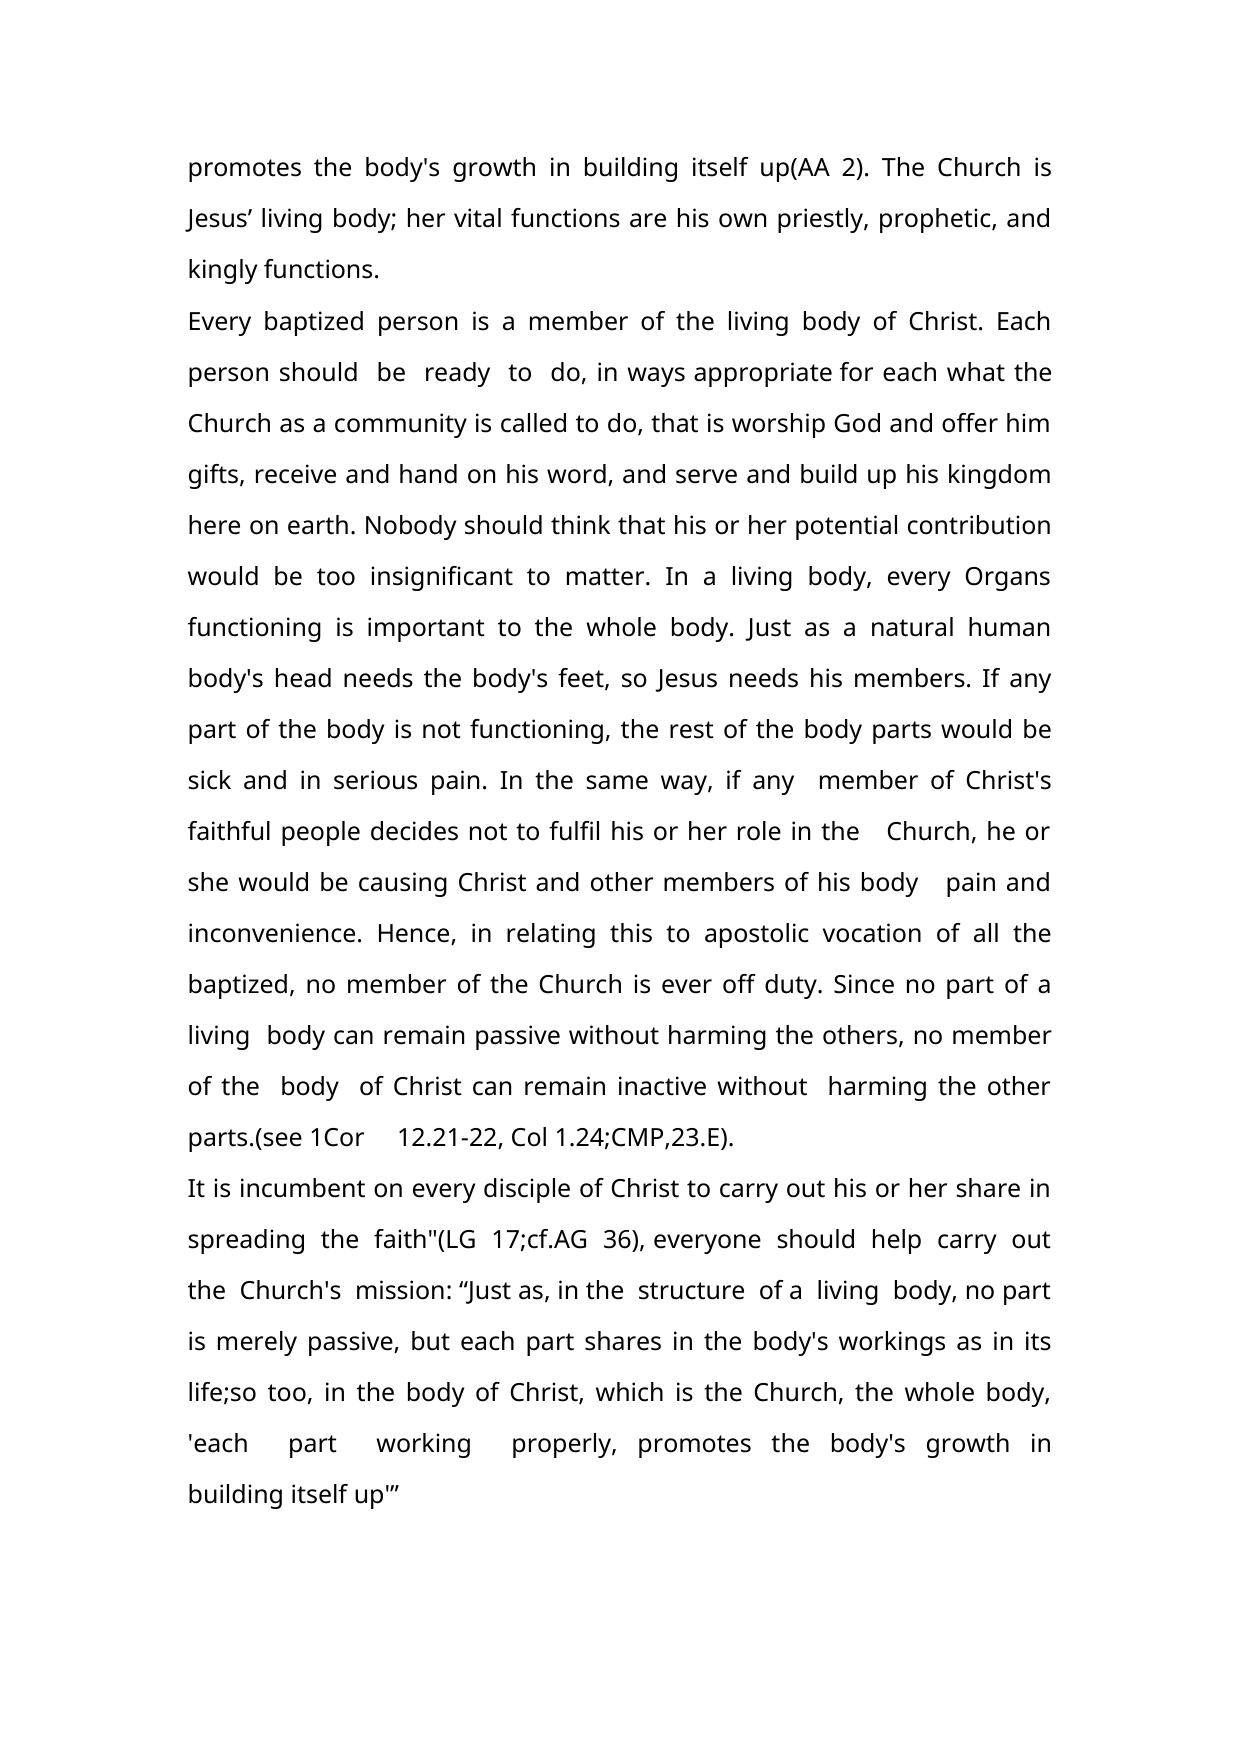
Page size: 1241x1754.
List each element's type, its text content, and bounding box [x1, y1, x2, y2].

text Every baptized person is a member of the living body of Christ. Each person should be ready to do, in ways appropriate for each what the Church as a community is called to do, that is worship God and offer him gifts, receive and hand on his word, and serve and build up his kingdom here on earth. Nobody should think that his or her potential contribution would be too insignificant to matter. In a living body, every Organs functioning is important to the whole body. Just as a natural human body's head needs the body's feet, so Jesus needs his members. If any part of the body is not functioning, the rest of the body parts would be sick and in serious pain. In the same way, if any member of Christ's faithful people decides not to fulfil his or her role in the Church, he or she would be causing Christ and other members of his body pain and inconvenience. Hence, in relating this to apostolic vocation of all the baptized, no member of the Church is ever off duty. Since no part of a living body can remain passive without harming the others, no member of the body of Christ can remain inactive without harming the other parts.(see 1Cor 12.21-22, Col 1.24;CMP,23.E). [187, 303, 1053, 1154]
text It is incumbent on every disciple of Christ to carry out his or her share in spreading the faith"(LG 17;cf.AG 36), everyone should help carry out the Church's mission: “Just as, in the structure of a living body, no part is merely passive, but each part shares in the body's workings as in its life;so too, in the body of Christ, which is the Church, the whole body, 'each part working properly, promotes the body's growth in building itself up'” [187, 1171, 1053, 1511]
